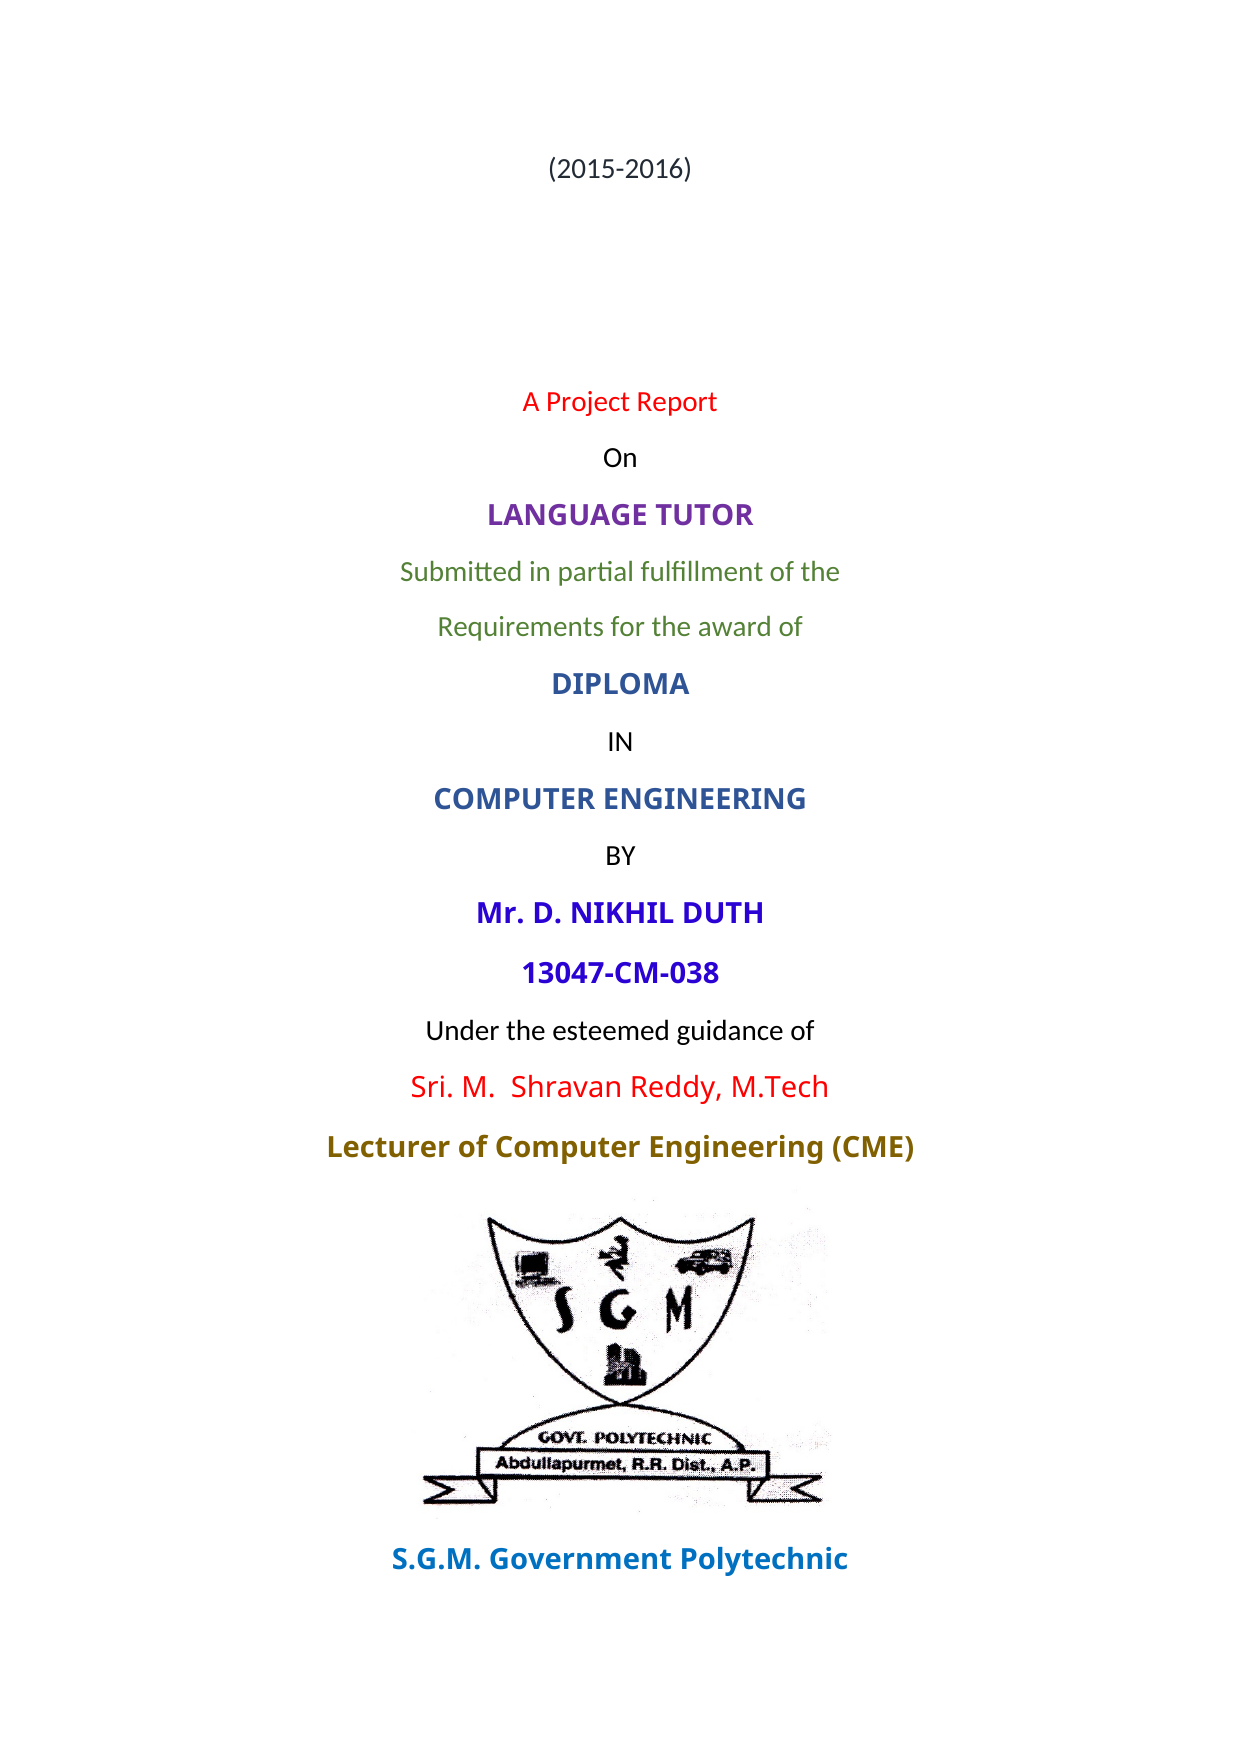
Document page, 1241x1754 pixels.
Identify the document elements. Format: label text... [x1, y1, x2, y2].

text IN [150, 723, 1090, 758]
picture [407, 1185, 833, 1519]
text Requirements for the award of [150, 608, 1090, 644]
text S.G.M. Government Polytechnic [150, 1538, 1090, 1578]
text Under the esteemed guidance of [150, 1012, 1090, 1047]
text BY [150, 837, 1090, 873]
text A Project Report [150, 383, 1090, 419]
text COMPUTER ENGINEERING [150, 778, 1090, 818]
text Sri. M. Shravan Reddy, M.Tech [150, 1067, 1090, 1106]
text Lecturer of Computer Engineering (CME) [150, 1126, 1090, 1166]
text Mr. D. NIKHIL DUTH [150, 893, 1090, 932]
text DIPLOMA [150, 663, 1090, 703]
text LANGUAGE TUTOR [150, 494, 1090, 533]
text Submitted in partial fulfillment of the [150, 553, 1090, 589]
text (2015-2016) [150, 150, 1090, 186]
text 13047-CM-038 [150, 952, 1090, 992]
text On [150, 439, 1090, 474]
